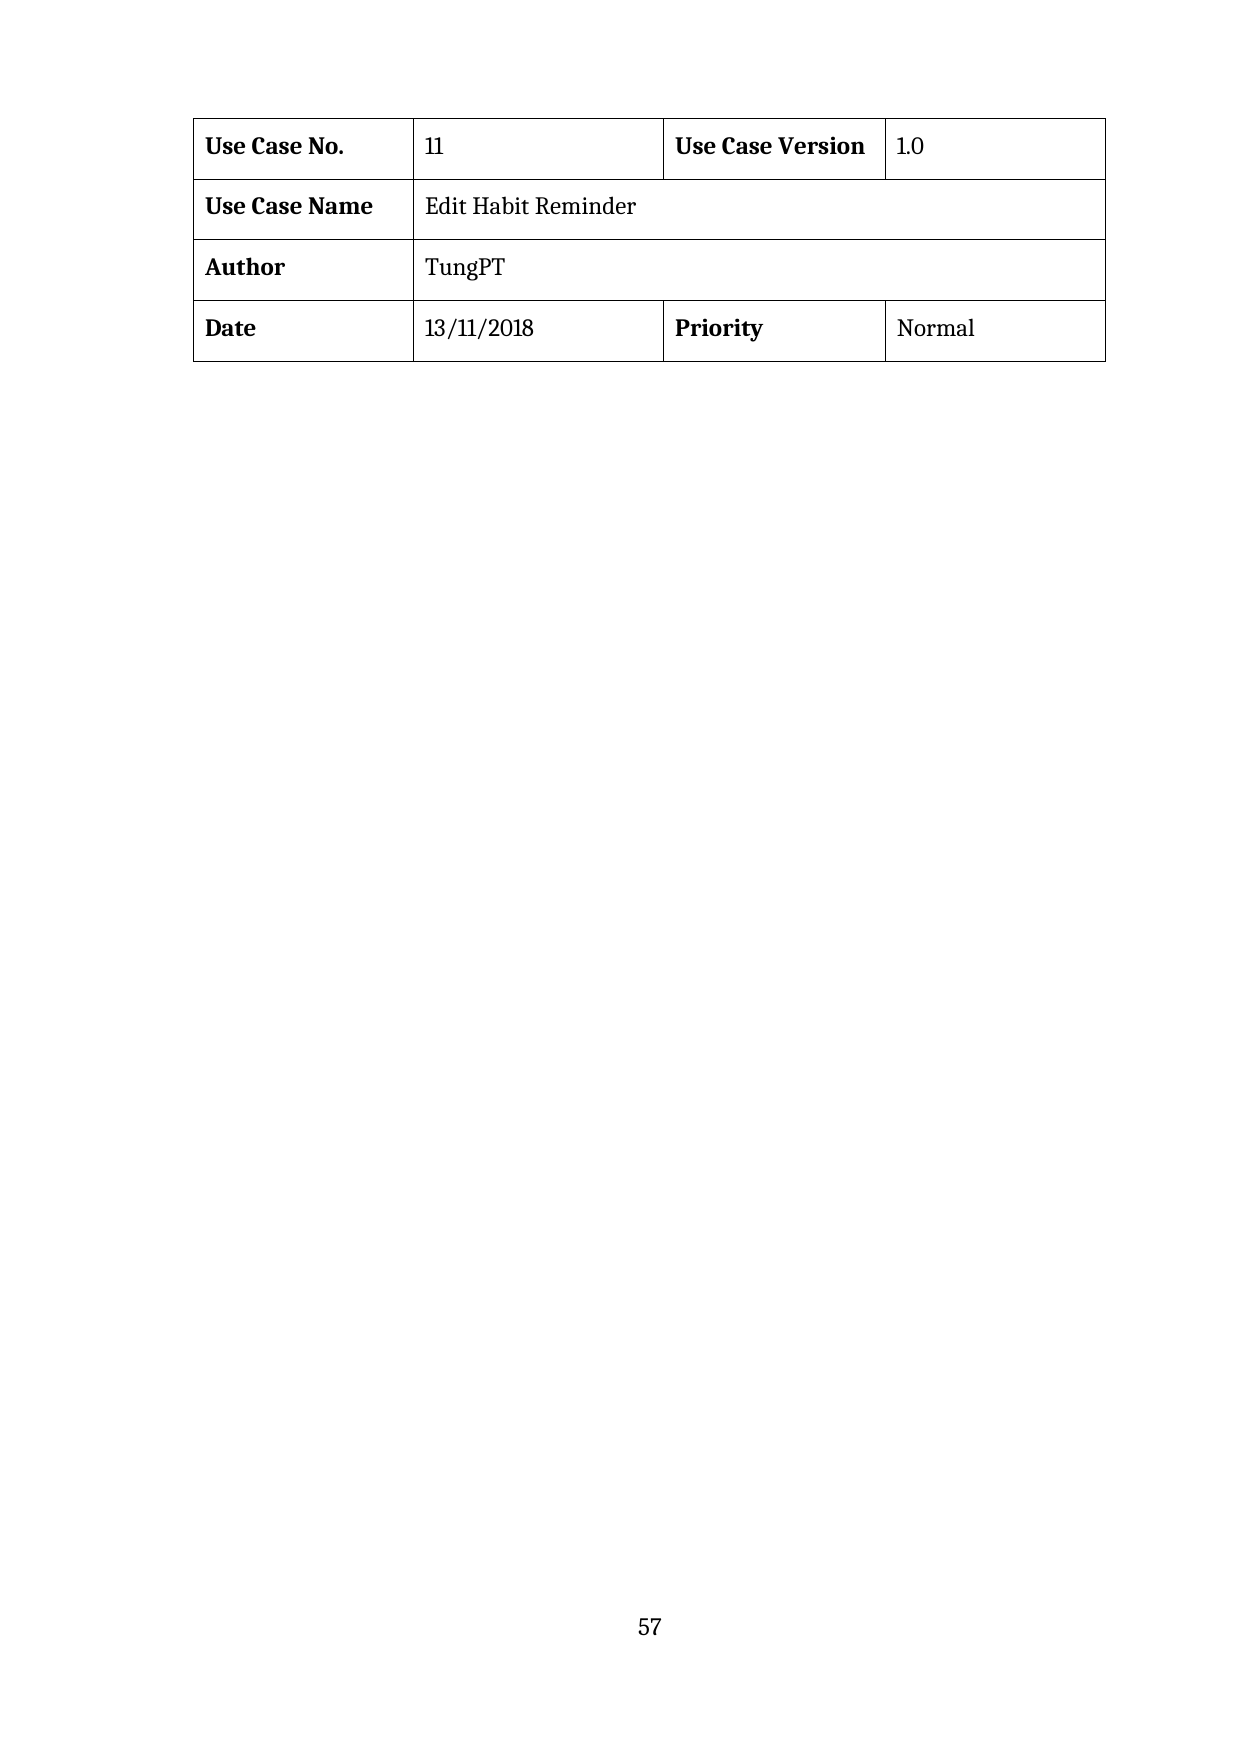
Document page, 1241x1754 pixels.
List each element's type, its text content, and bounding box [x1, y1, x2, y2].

table_cell Author [194, 240, 413, 300]
table_cell Use Case No. [194, 119, 413, 179]
table_cell 1.0 [886, 119, 1105, 179]
table_cell TungPT [414, 240, 1105, 300]
table_cell Date [194, 301, 413, 361]
table_cell Use Case Version [664, 119, 885, 179]
table_cell Use Case Name [194, 180, 413, 239]
table_cell 11 [414, 119, 663, 179]
table_cell 13/11/2018 [414, 301, 663, 361]
table_cell Priority [664, 301, 885, 361]
table_cell Normal [886, 301, 1105, 361]
table_cell Edit Habit Reminder [414, 180, 1105, 239]
